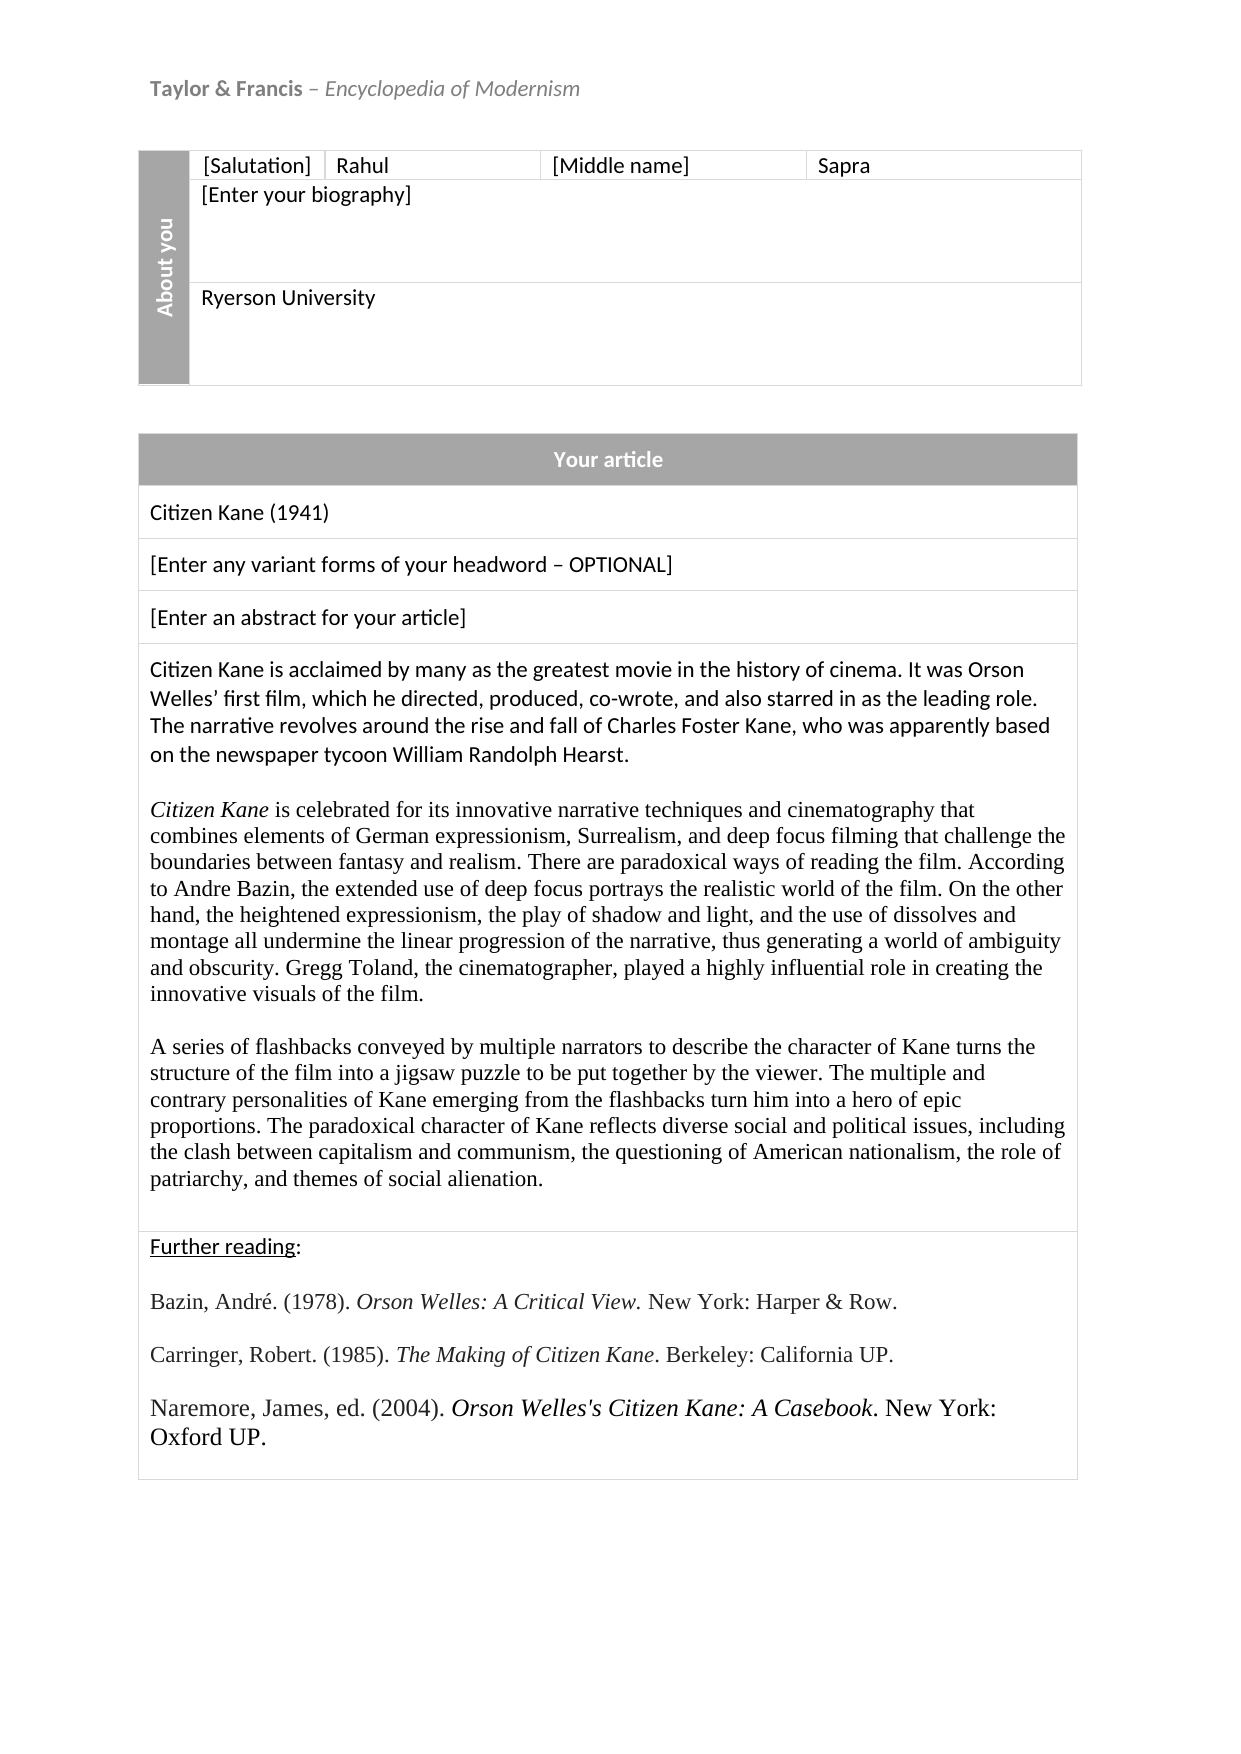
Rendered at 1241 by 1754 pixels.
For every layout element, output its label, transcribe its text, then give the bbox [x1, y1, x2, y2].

table_header Your article [139, 434, 1077, 485]
table_header About you [139, 151, 189, 384]
table_cell Further reading: [139, 1232, 1077, 1479]
